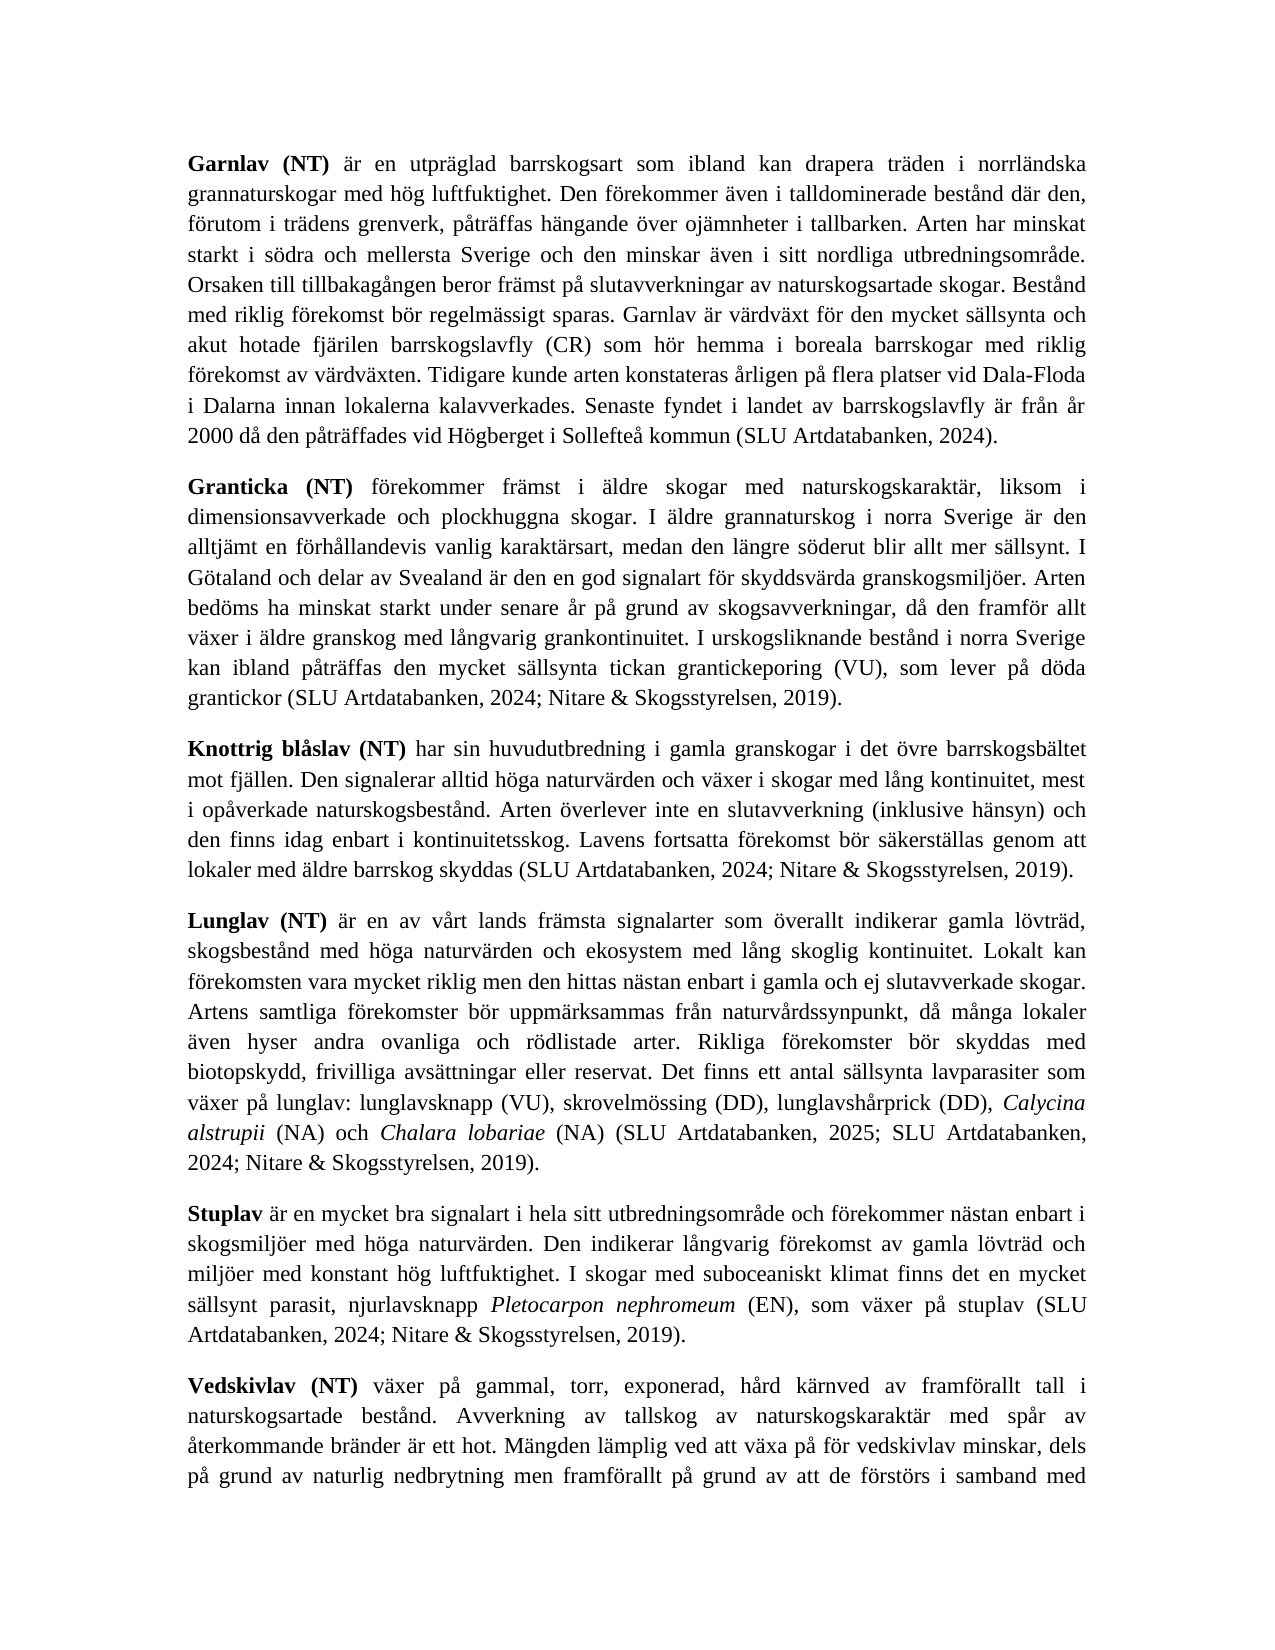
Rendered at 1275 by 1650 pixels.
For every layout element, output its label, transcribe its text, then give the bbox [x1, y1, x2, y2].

text Stuplav är en mycket bra signalart i hela sitt utbredningsområde och förekommer nästan enbart i skogsmiljöer med höga naturvärden. Den indikerar långvarig förekomst av gamla lövträd och miljöer med konstant hög luftfuktighet. I skogar med suboceaniskt klimat finns det en mycket sällsynt parasit, njurlavsknapp Pletocarpon nephromeum (EN), som växer på stuplav (SLU Artdatabanken, 2024; Nitare & Skogsstyrelsen, 2019). [187, 1200, 1087, 1347]
text Garnlav (NT) är en utpräglad barrskogsart som ibland kan drapera träden i norrländska grannaturskogar med hög luftfuktighet. Den förekommer även i talldominerade bestånd där den, förutom i trädens grenverk, påträffas hängande över ojämnheter i tallbarken. Arten har minskat starkt i södra och mellersta Sverige och den minskar även i sitt nordliga utbredningsområde. Orsaken till tillbakagången beror främst på slutavverkningar av naturskogsartade skogar. Bestånd med riklig förekomst bör regelmässigt sparas. Garnlav är värdväxt för den mycket sällsynta och akut hotade fjärilen barrskogslavfly (CR) som hör hemma i boreala barrskogar med riklig förekomst av värdväxten. Tidigare kunde arten konstateras årligen på flera platser vid Dala-Floda i Dalarna innan lokalerna kalavverkades. Senaste fyndet i landet av barrskogslavfly är från år 2000 då den påträffades vid Högberget i Sollefteå kommun (SLU Artdatabanken, 2024). [187, 150, 1087, 448]
text Granticka (NT) förekommer främst i äldre skogar med naturskogskaraktär, liksom i dimensionsavverkade och plockhuggna skogar. I äldre grannaturskog i norra Sverige är den alltjämt en förhållandevis vanlig karaktärsart, medan den längre söderut blir allt mer sällsynt. I Götaland och delar av Svealand är den en god signalart för skyddsvärda granskogsmiljöer. Arten bedöms ha minskat starkt under senare år på grund av skogsavverkningar, då den framför allt växer i äldre granskog med långvarig grankontinuitet. I urskogsliknande bestånd i norra Sverige kan ibland påträffas den mycket sällsynta tickan grantickeporing (VU), som lever på döda grantickor (SLU Artdatabanken, 2024; Nitare & Skogsstyrelsen, 2019). [187, 473, 1087, 711]
text Knottrig blåslav (NT) har sin huvudutbredning i gamla granskogar i det övre barrskogsbältet mot fjällen. Den signalerar alltid höga naturvärden och växer i skogar med lång kontinuitet, mest i opåverkade naturskogsbestånd. Arten överlever inte en slutavverkning (inklusive hänsyn) och den finns idag enbart i kontinuitetsskog. Lavens fortsatta förekomst bör säkerställas genom att lokaler med äldre barrskog skyddas (SLU Artdatabanken, 2024; Nitare & Skogsstyrelsen, 2019). [187, 735, 1087, 883]
text Lunglav (NT) är en av vårt lands främsta signalarter som överallt indikerar gamla lövträd, skogsbestånd med höga naturvärden och ekosystem med lång skoglig kontinuitet. Lokalt kan förekomsten vara mycket riklig men den hittas nästan enbart i gamla och ej slutavverkade skogar. Artens samtliga förekomster bör uppmärksammas från naturvårdssynpunkt, då många lokaler även hyser andra ovanliga och rödlistade arter. Rikliga förekomster bör skyddas med biotopskydd, frivilliga avsättningar eller reservat. Det finns ett antal sällsynta lavparasiter som växer på lunglav: lunglavsknapp (VU), skrovelmössing (DD), lunglavshårprick (DD), Calycina alstrupii (NA) och Chalara lobariae (NA) (SLU Artdatabanken, 2025; SLU Artdatabanken, 2024; Nitare & Skogsstyrelsen, 2019). [187, 907, 1087, 1175]
